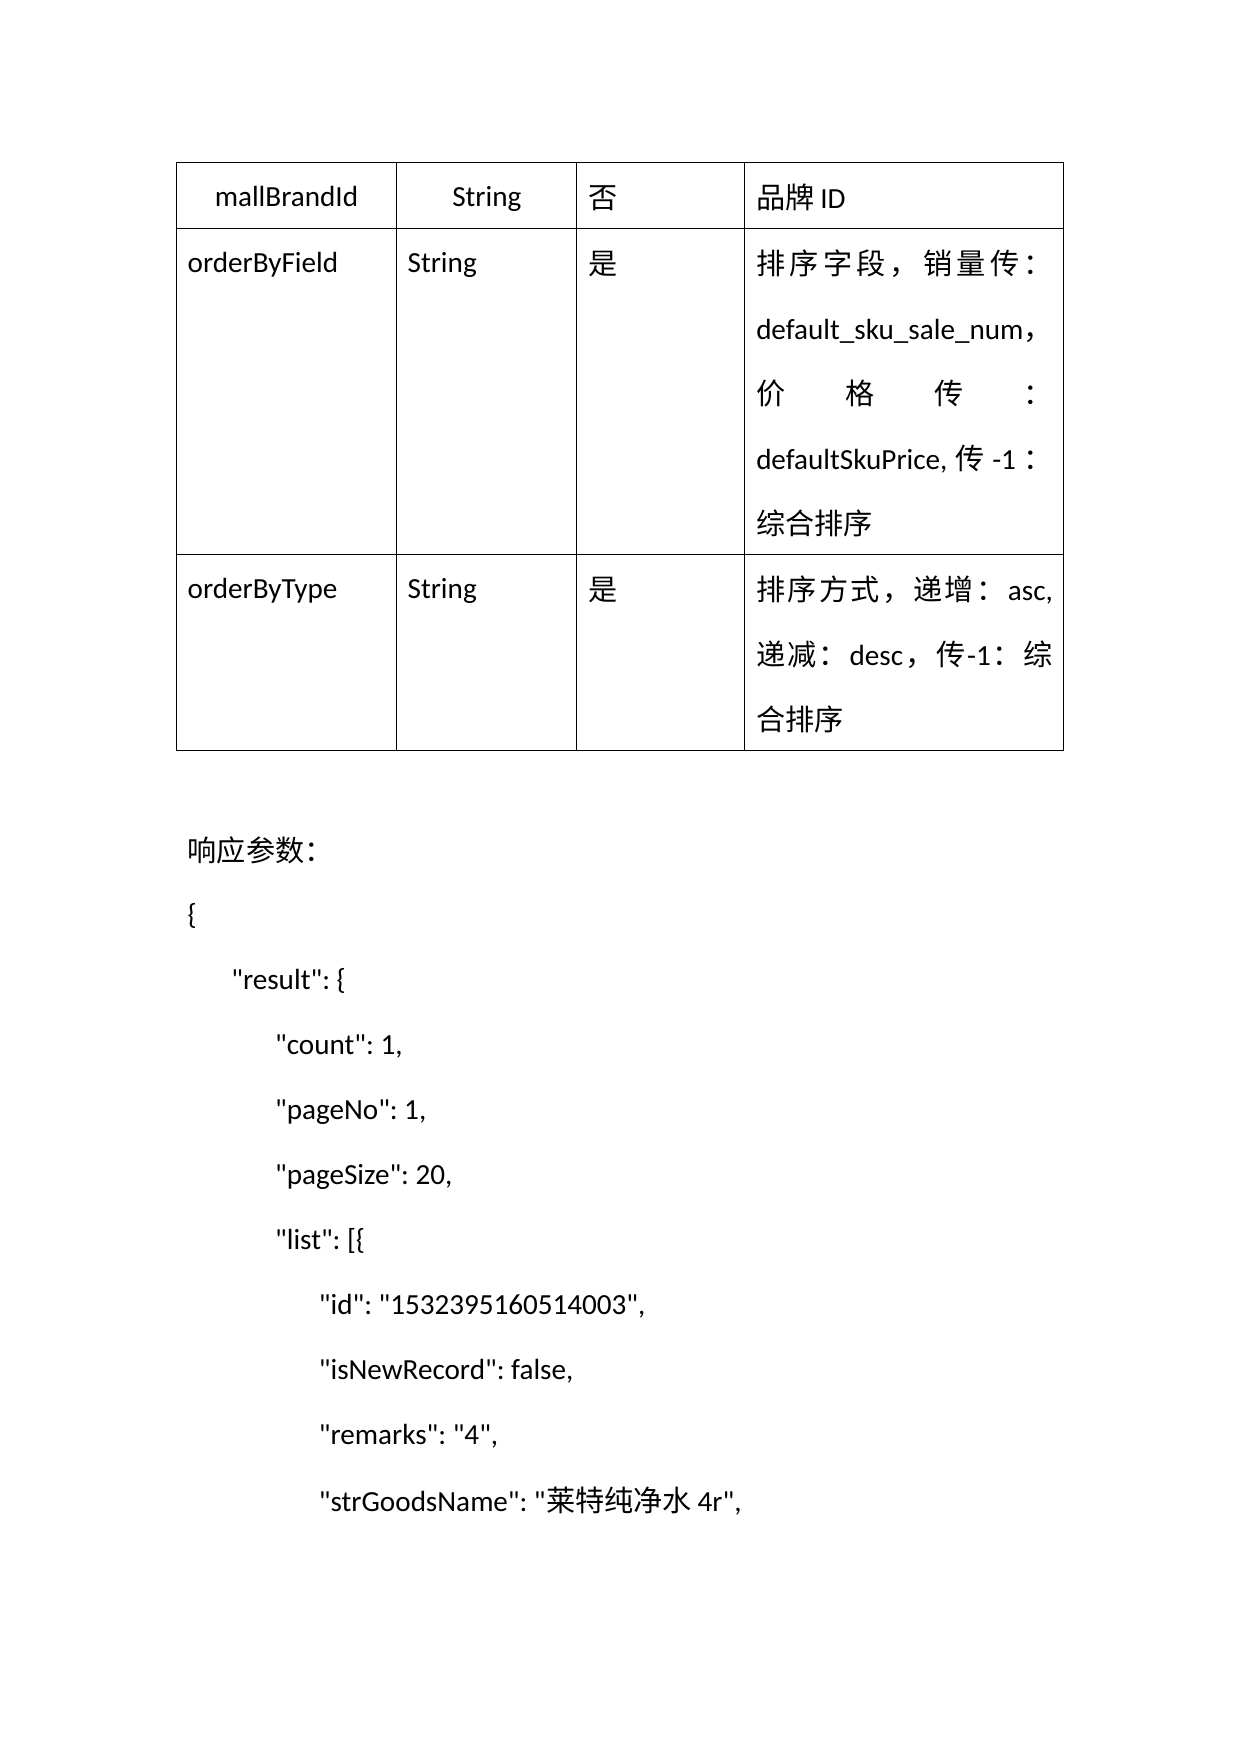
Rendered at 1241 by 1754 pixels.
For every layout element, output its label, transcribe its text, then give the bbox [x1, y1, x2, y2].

table_cell String [397, 229, 576, 554]
table_cell 是 [577, 555, 744, 750]
table_cell String [397, 555, 576, 750]
text "list": [{ [187, 1206, 1053, 1271]
text "strGoodsName": "莱特纯净水4r", [187, 1466, 1053, 1531]
text "pageNo": 1, [187, 1076, 1053, 1141]
table_cell String [397, 163, 576, 228]
text "count": 1, [187, 1011, 1053, 1076]
text "remarks": "4", [187, 1401, 1053, 1466]
text "pageSize": 20, [187, 1141, 1053, 1206]
table_cell 排序字段，销量传：default_sku_sale_num，价格传：defaultSkuPrice,传-1：综合排序 [745, 229, 1063, 554]
table_cell 是 [577, 229, 744, 554]
text "isNewRecord": false, [187, 1336, 1053, 1401]
text "id": "1532395160514003", [187, 1271, 1053, 1336]
text "result": { [187, 946, 1053, 1011]
table_cell orderByField [177, 229, 396, 554]
text 响应参数： [187, 816, 1053, 881]
table_cell 排序方式，递增：asc,递减：desc，传-1：综合排序 [745, 555, 1063, 750]
table_cell 否 [577, 163, 744, 228]
table_cell 品牌ID [745, 163, 1063, 228]
text { [187, 881, 1053, 946]
table_cell orderByType [177, 555, 396, 750]
table_cell mallBrandId [177, 163, 396, 228]
